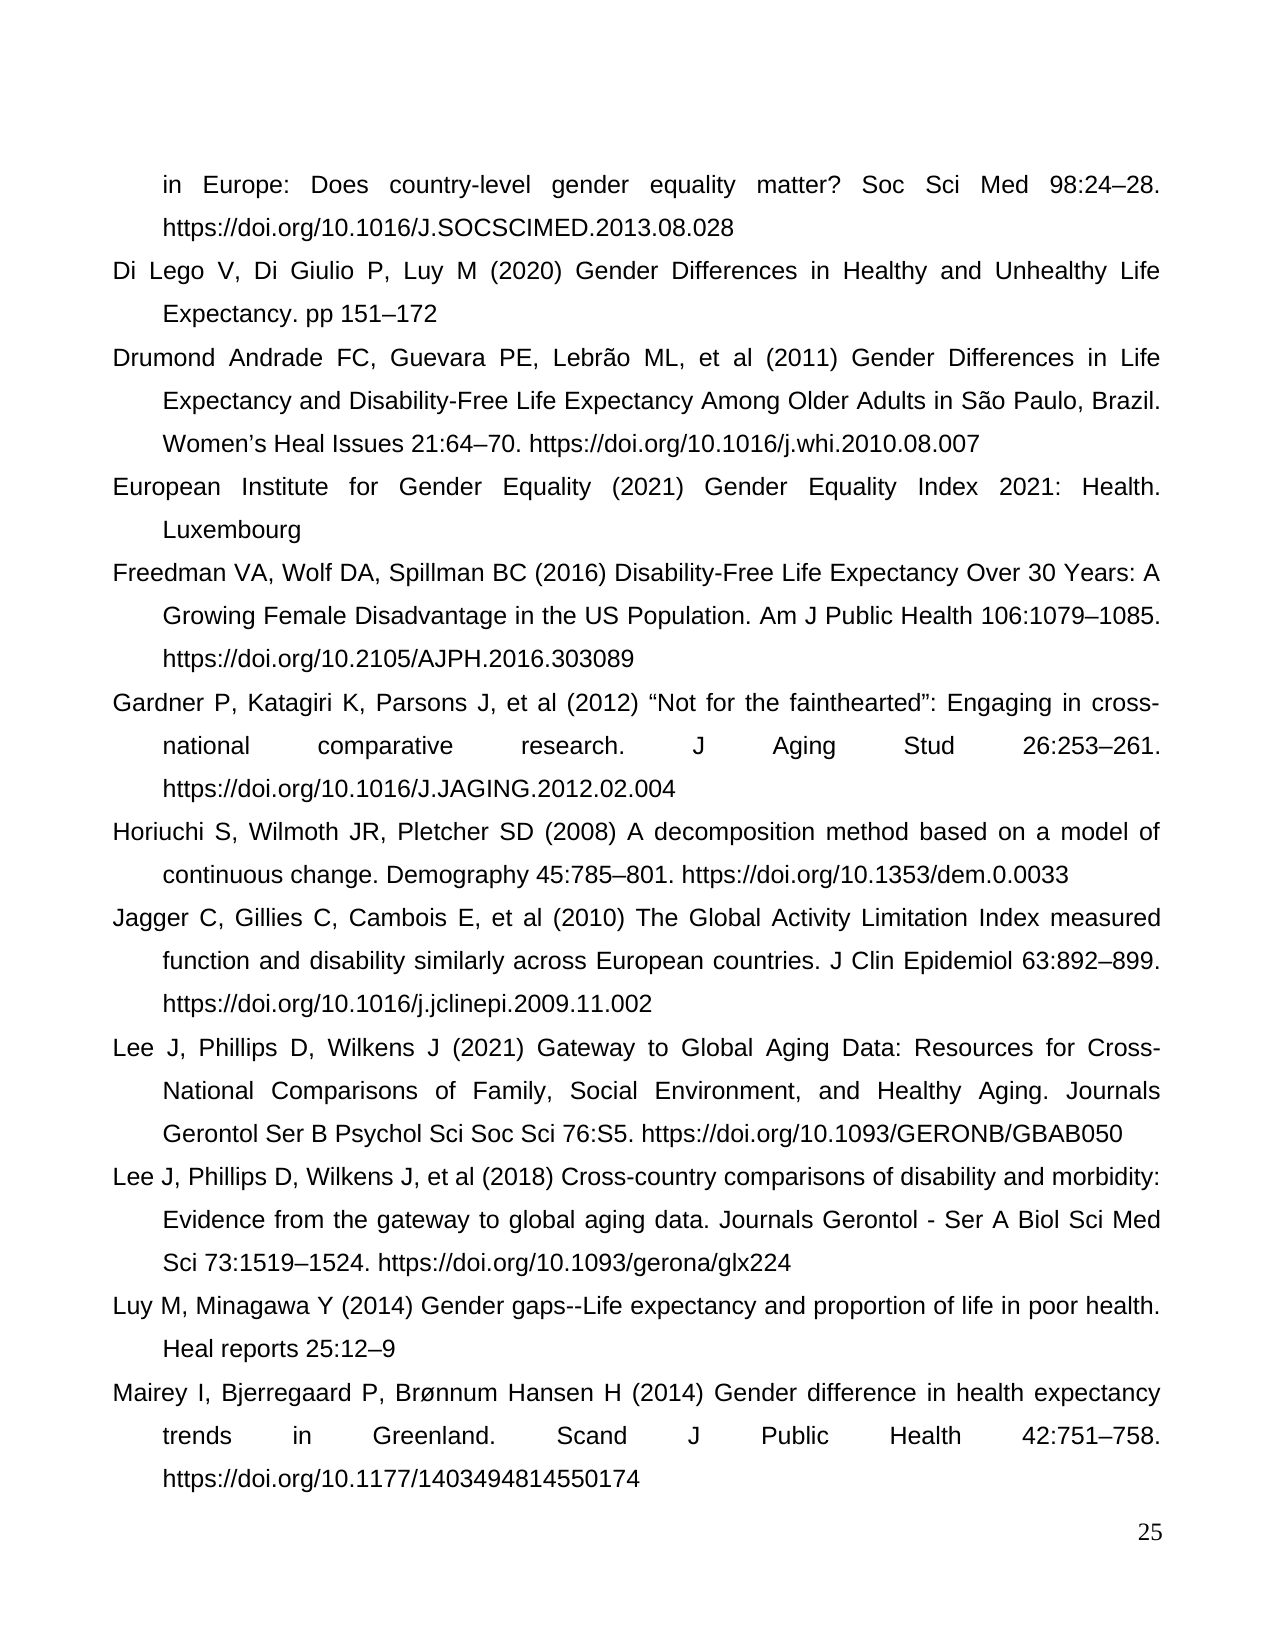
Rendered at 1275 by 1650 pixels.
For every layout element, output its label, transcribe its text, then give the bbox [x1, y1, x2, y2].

text Lee J, Phillips D, Wilkens J, et al (2018) Cross-country comparisons of disability and morbidity: Evidence from the gateway to global aging data. Journals Gerontol - Ser A Biol Sci Med Sci 73:1519–1524. https://doi.org/10.1093/gerona/glx224 [112, 1162, 1162, 1277]
text Di Lego V, Di Giulio P, Luy M (2020) Gender Differences in Healthy and Unhealthy Life Expectancy. pp 151–172 [112, 256, 1162, 328]
text Drumond Andrade FC, Guevara PE, Lebrão ML, et al (2011) Gender Differences in Life Expectancy and Disability-Free Life Expectancy Among Older Adults in São Paulo, Brazil. Women’s Heal Issues 21:64–70. https://doi.org/10.1016/j.whi.2010.08.007 [112, 343, 1162, 458]
text European Institute for Gender Equality (2021) Gender Equality Index 2021: Health. Luxembourg [112, 472, 1162, 544]
text Gardner P, Katagiri K, Parsons J, et al (2012) “Not for the fainthearted”: Engaging in cross-national comparative research. J Aging Stud 26:253–261. https://doi.org/10.1016/J.JAGING.2012.02.004 [112, 688, 1162, 803]
text Horiuchi S, Wilmoth JR, Pletcher SD (2008) A decomposition method based on a model of continuous change. Demography 45:785–801. https://doi.org/10.1353/dem.0.0033 [112, 817, 1162, 889]
text Jagger C, Gillies C, Cambois E, et al (2010) The Global Activity Limitation Index measured function and disability similarly across European countries. J Clin Epidemiol 63:892–899. https://doi.org/10.1016/j.jclinepi.2009.11.002 [112, 903, 1162, 1018]
text Lee J, Phillips D, Wilkens J (2021) Gateway to Global Aging Data: Resources for Cross-National Comparisons of Family, Social Environment, and Healthy Aging. Journals Gerontol Ser B Psychol Sci Soc Sci 76:S5. https://doi.org/10.1093/GERONB/GBAB050 [112, 1033, 1162, 1148]
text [112, 170, 1162, 242]
text Luy M, Minagawa Y (2014) Gender gaps--Life expectancy and proportion of life in poor health. Heal reports 25:12–9 [112, 1291, 1162, 1363]
text Mairey I, Bjerregaard P, Brønnum Hansen H (2014) Gender difference in health expectancy trends in Greenland. Scand J Public Health 42:751–758. https://doi.org/10.1177/1403494814550174 [112, 1378, 1162, 1493]
text Freedman VA, Wolf DA, Spillman BC (2016) Disability-Free Life Expectancy Over 30 Years: A Growing Female Disadvantage in the US Population. Am J Public Health 106:1079–1085. https://doi.org/10.2105/AJPH.2016.303089 [112, 558, 1162, 673]
